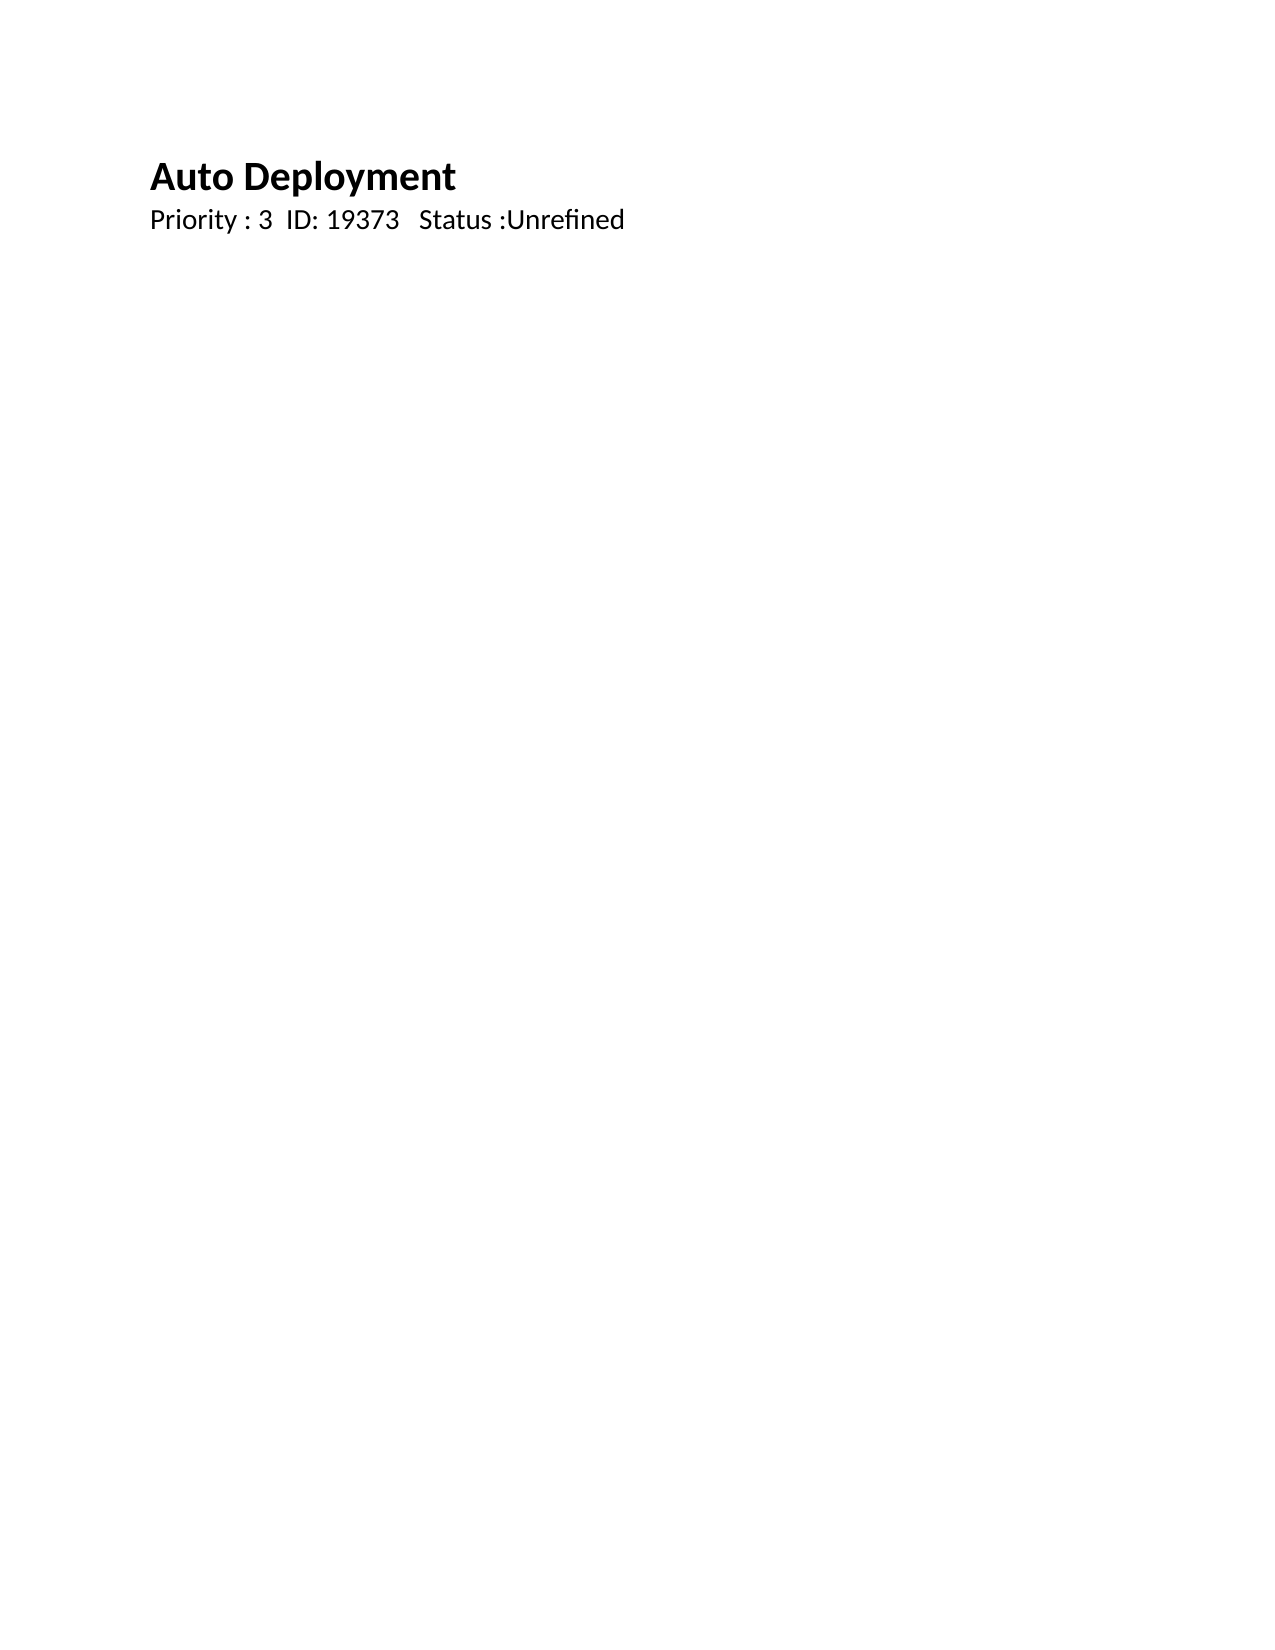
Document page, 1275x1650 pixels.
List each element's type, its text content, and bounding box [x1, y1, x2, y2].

text Auto Deployment Priority : 3 ID: 19373 Status :Unrefined [150, 150, 1125, 320]
